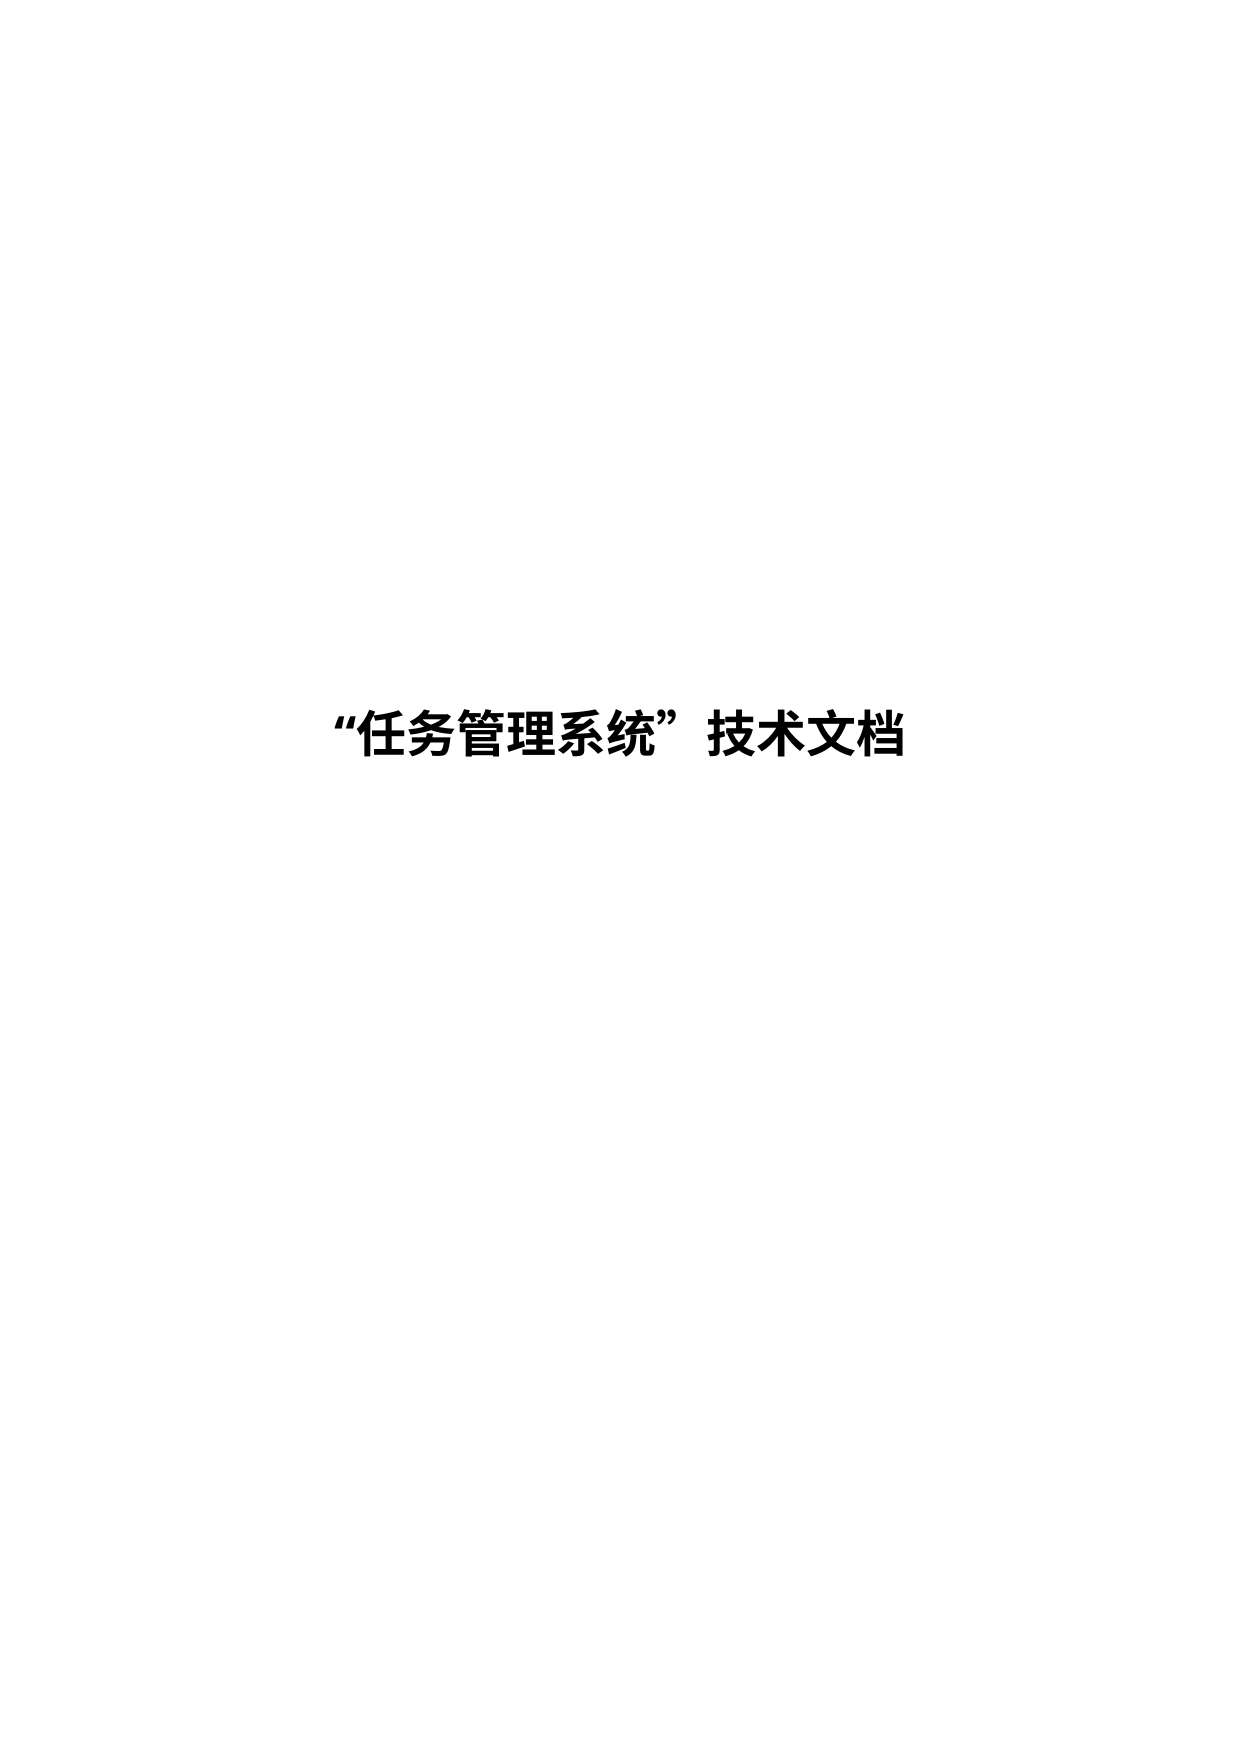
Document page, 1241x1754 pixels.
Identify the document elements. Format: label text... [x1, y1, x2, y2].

text “任务管理系统”技术文档 [187, 682, 1053, 779]
